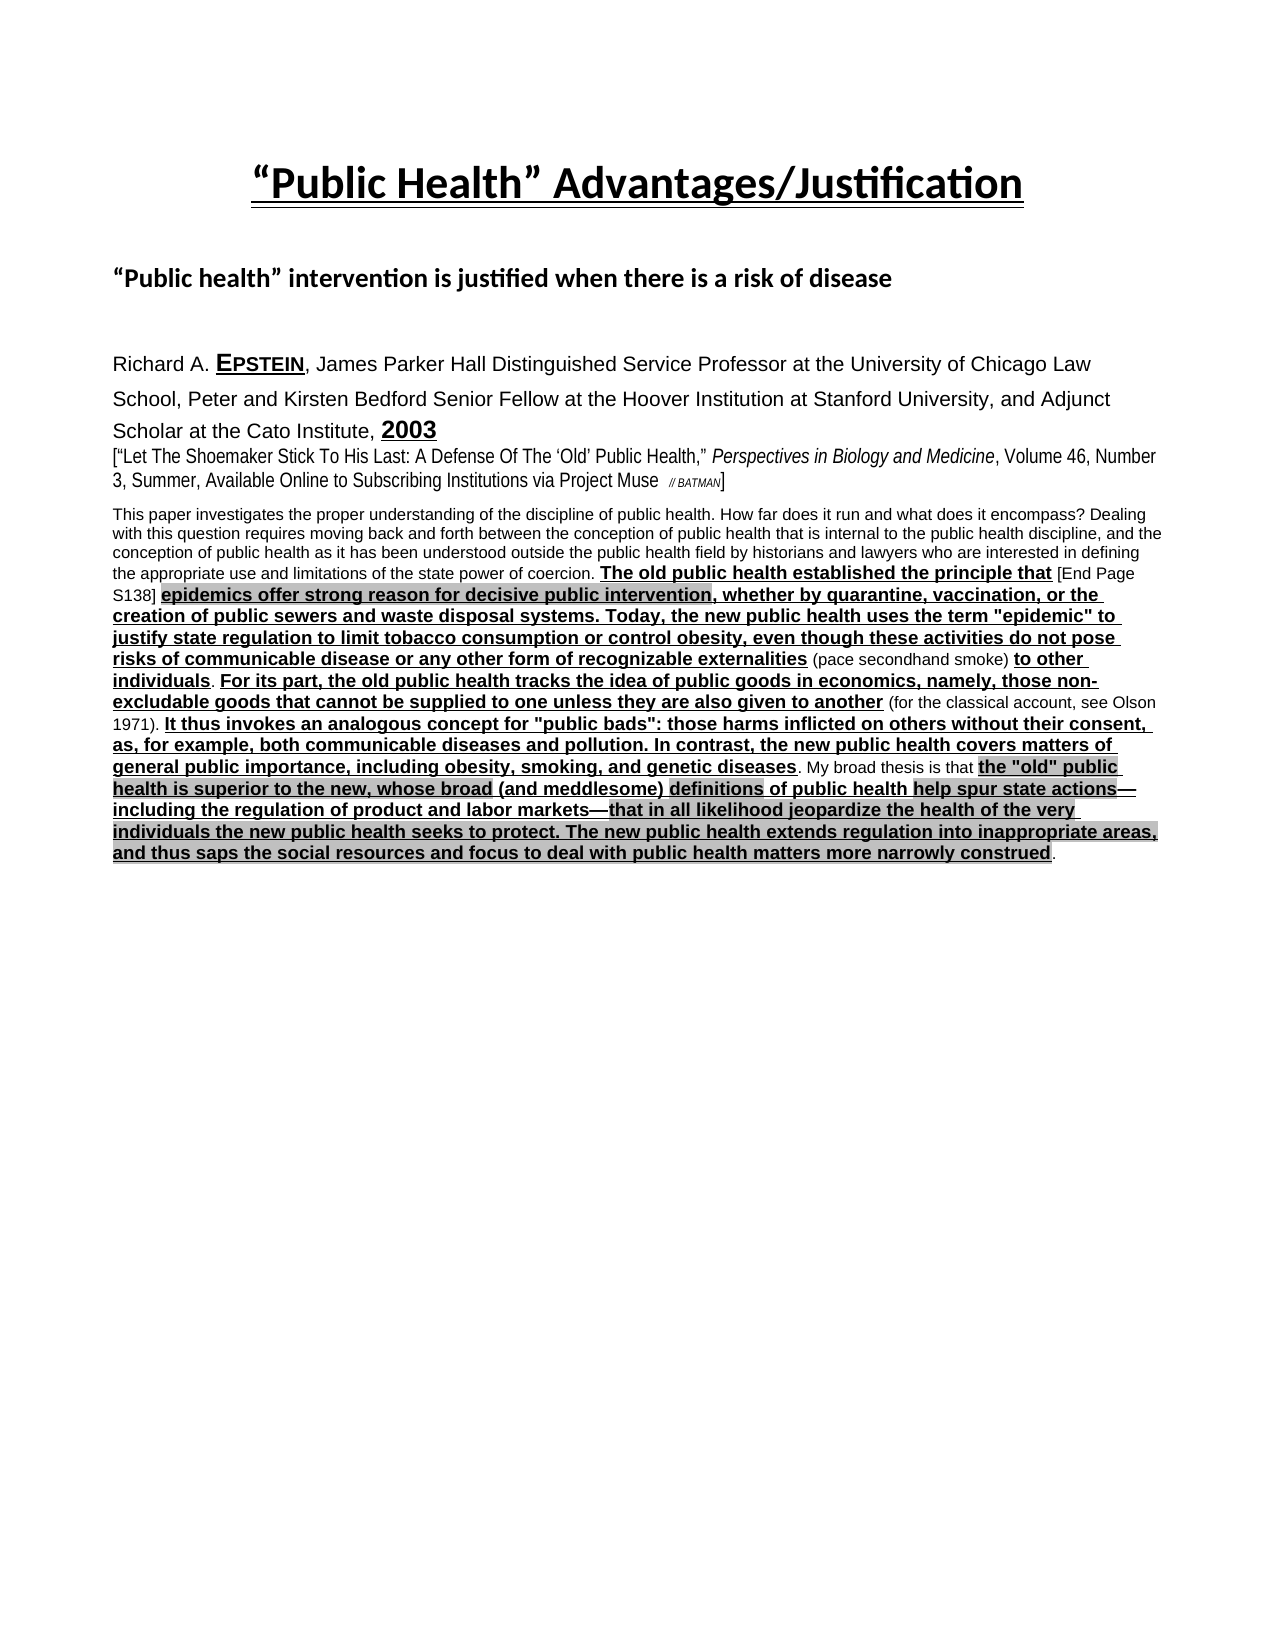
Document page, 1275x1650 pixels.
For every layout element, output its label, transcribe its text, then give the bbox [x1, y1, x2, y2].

subtitle “Public Health” Advantages/Justification [112, 154, 1162, 210]
text Richard A. Epstein, James Parker Hall Distinguished Service Professor at the University of Chicago Law School, Peter and Kirsten Bedford Senior Fellow at the Hoover Institution at Stanford University, and Adjunct Scholar at the Cato Institute, 2003 [112, 344, 1162, 444]
text This paper investigates the proper understanding of the discipline of public health. How far does it run and what does it encompass? Dealing with this question requires moving back and forth between the conception of public health that is internal to the public health discipline, and the conception of public health as it has been understood outside the public health field by historians and lawyers who are interested in defining the appropriate use and limitations of the state power of coercion. The old public health established the principle that [End Page S138] epidemics offer strong reason for decisive public intervention, whether by quarantine, vaccination, or the creation of public sewers and waste disposal systems. Today, the new public health uses the term "epidemic" to justify state regulation to limit tobacco consumption or control obesity, even though these activities do not pose risks of communicable disease or any other form of recognizable externalities (pace secondhand smoke) to other individuals. For its part, the old public health tracks the idea of public goods in economics, namely, those non-excludable goods that cannot be supplied to one unless they are also given to another (for the classical account, see Olson 1971). It thus invokes an analogous concept for "public bads": those harms inflicted on others without their consent, as, for example, both communicable diseases and pollution. In contrast, the new public health covers matters of general public importance, including obesity, smoking, and genetic diseases. My broad thesis is that the "old" public health is superior to the new, whose broad (and meddlesome) definitions of public health help spur state actions—including the regulation of product and labor markets—that in all likelihood jeopardize the health of the very individuals the new public health seeks to protect. The new public health extends regulation into inappropriate areas, and thus saps the social resources and focus to deal with public health matters more narrowly construed. [112, 504, 1162, 864]
subtitle “Public health” intervention is justified when there is a risk of disease [112, 261, 1162, 294]
text [“Let The Shoemaker Stick To His Last: A Defense Of The ‘Old’ Public Health,” Perspectives in Biology and Medicine, Volume 46, Number 3, Summer, Available Online to Subscribing Institutions via Project Muse // BATMAN] [112, 444, 1162, 492]
